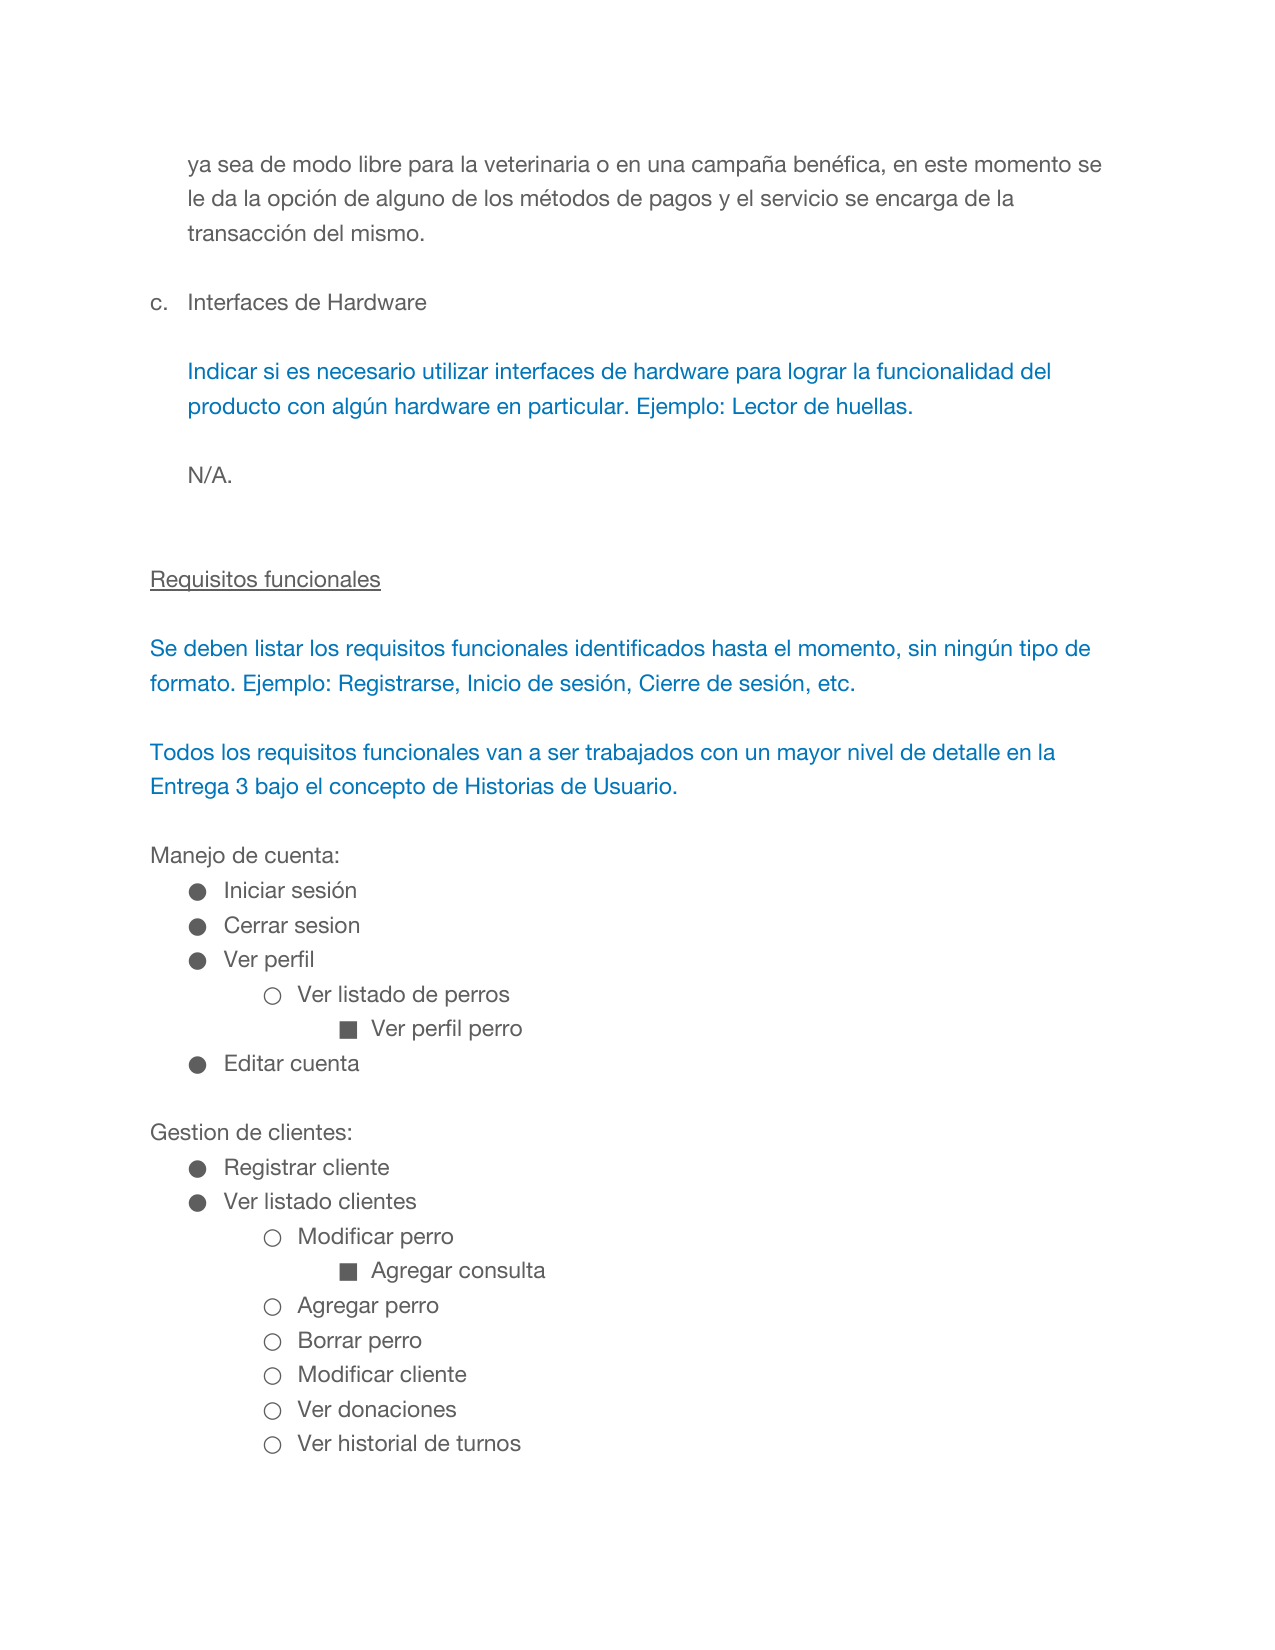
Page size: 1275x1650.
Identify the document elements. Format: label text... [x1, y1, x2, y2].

list Ver donaciones [262, 1395, 1125, 1424]
list Ver perfil perro [337, 1014, 1125, 1043]
list Cerrar sesion [187, 911, 1125, 940]
list Borrar perro [262, 1326, 1125, 1355]
list Ver perfil [187, 945, 1125, 974]
list Iniciar sesión [187, 876, 1125, 905]
list Ver historial de turnos [262, 1429, 1125, 1458]
list Interfaces de Hardware Indicar si es necesario utilizar interfaces de hardware para lograr la funcionalidad del producto con algún hardware en particular. Ejemplo: Lector de huellas. [150, 288, 1125, 421]
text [187, 150, 1125, 248]
list Modificar perro [262, 1222, 1125, 1251]
text Se deben listar los requisitos funcionales identificados hasta el momento, sin ningún tipo de formato. Ejemplo: Registrarse, Inicio de sesión, Cierre de sesión, etc. [150, 634, 1125, 698]
text Todos los requisitos funcionales van a ser trabajados con un mayor nivel de detalle en la Entrega 3 bajo el concepto de Historias de Usuario. [150, 738, 1125, 801]
list Agregar consulta [337, 1257, 1125, 1286]
text N/A. [187, 461, 1125, 490]
list Registrar cliente [187, 1153, 1125, 1182]
list Ver listado de perros [262, 980, 1125, 1009]
list Editar cuenta [187, 1049, 1125, 1078]
text Requisitos funcionales [150, 565, 1125, 594]
list Agregar perro [262, 1291, 1125, 1320]
list Ver listado clientes [187, 1187, 1125, 1216]
text Gestion de clientes: [150, 1118, 1125, 1147]
text Manejo de cuenta: [150, 842, 1125, 871]
list Modificar cliente [262, 1360, 1125, 1389]
